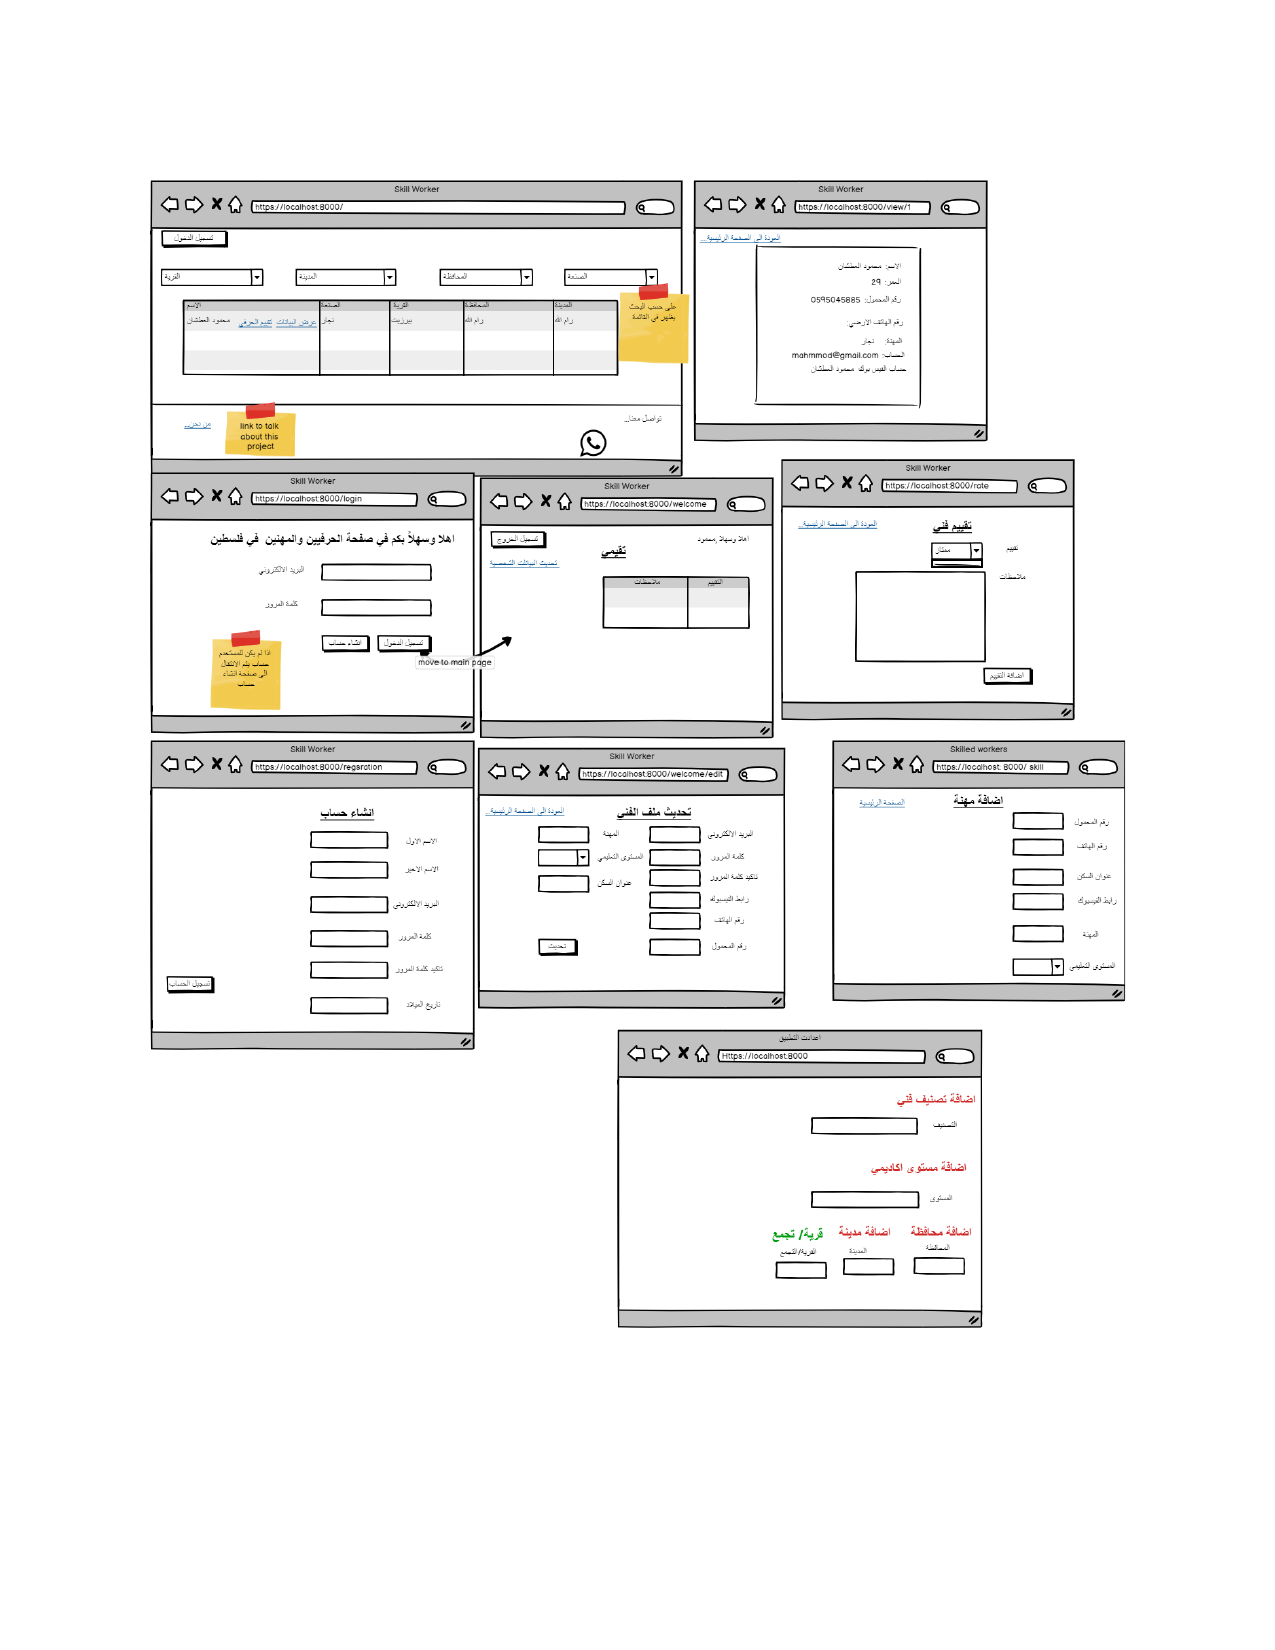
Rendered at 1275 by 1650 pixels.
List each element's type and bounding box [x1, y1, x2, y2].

picture [150, 180, 1125, 1328]
